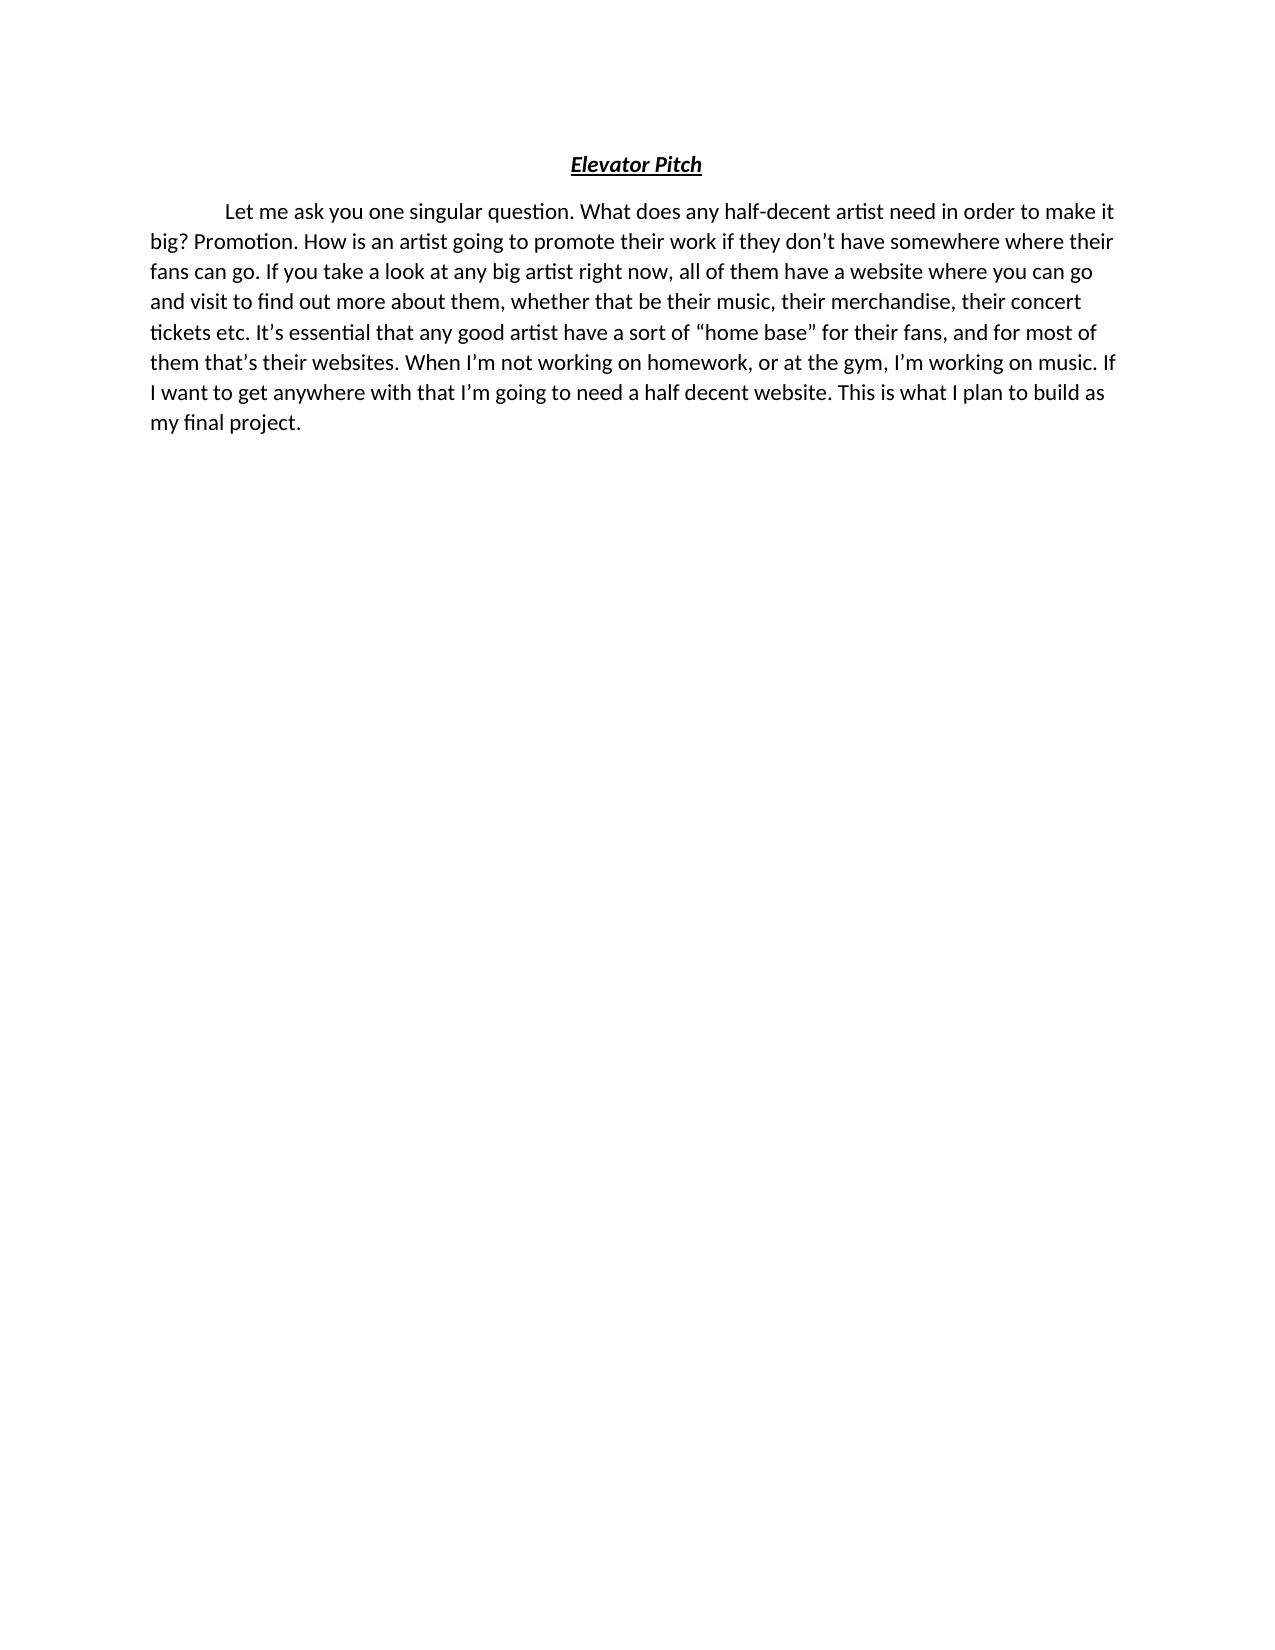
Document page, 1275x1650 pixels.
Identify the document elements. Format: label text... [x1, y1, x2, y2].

text Elevator Pitch [150, 150, 1125, 178]
text Let me ask you one singular question. What does any half-decent artist need in order to make it big? Promotion. How is an artist going to promote their work if they don’t have somewhere where their fans can go. If you take a look at any big artist right now, all of them have a website where you can go and visit to find out more about them, whether that be their music, their merchandise, their concert tickets etc. It’s essential that any good artist have a sort of “home base” for their fans, and for most of them that’s their websites. When I’m not working on homework, or at the gym, I’m working on music. If I want to get anywhere with that I’m going to need a half decent website. This is what I plan to build as my final project. [150, 197, 1125, 436]
